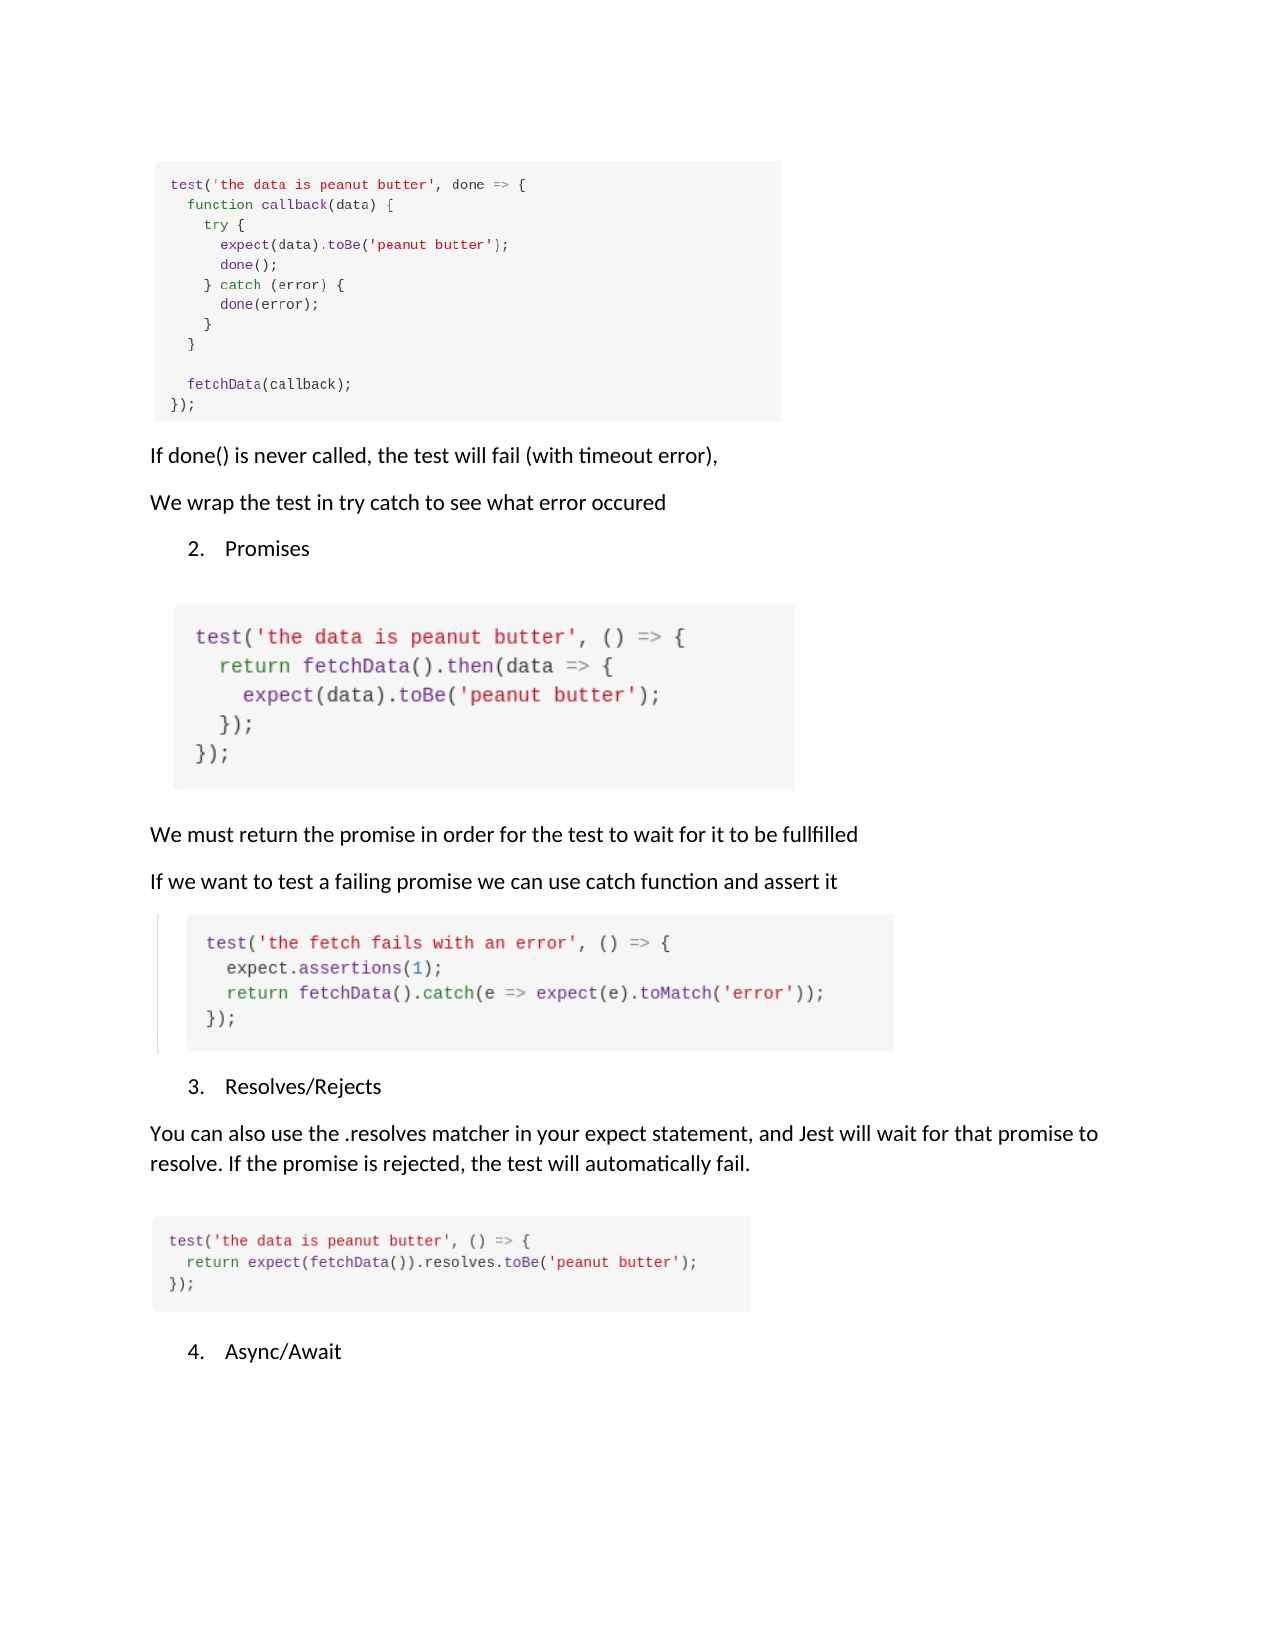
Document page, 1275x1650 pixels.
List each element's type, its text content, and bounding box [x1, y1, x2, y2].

picture [150, 581, 796, 802]
text You can also use the .resolves matcher in your expect statement, and Jest will wait for that promise to resolve. If the promise is rejected, the test will automatically fail. [150, 1119, 1125, 1177]
picture [150, 914, 894, 1054]
list Promises [187, 534, 1125, 562]
text If we want to test a failing promise we can use catch function and assert it [150, 867, 1125, 895]
text We wrap the test in try catch to see what error occured [150, 488, 1125, 516]
list Resolves/Rejects [187, 1072, 1125, 1100]
text If done() is never called, the test will fail (with timeout error), [150, 441, 1125, 469]
list Async/Await [187, 1337, 1125, 1365]
picture [150, 150, 781, 422]
text We must return the promise in order for the test to wait for it to be fullfilled [150, 821, 1125, 848]
picture [150, 1196, 751, 1319]
